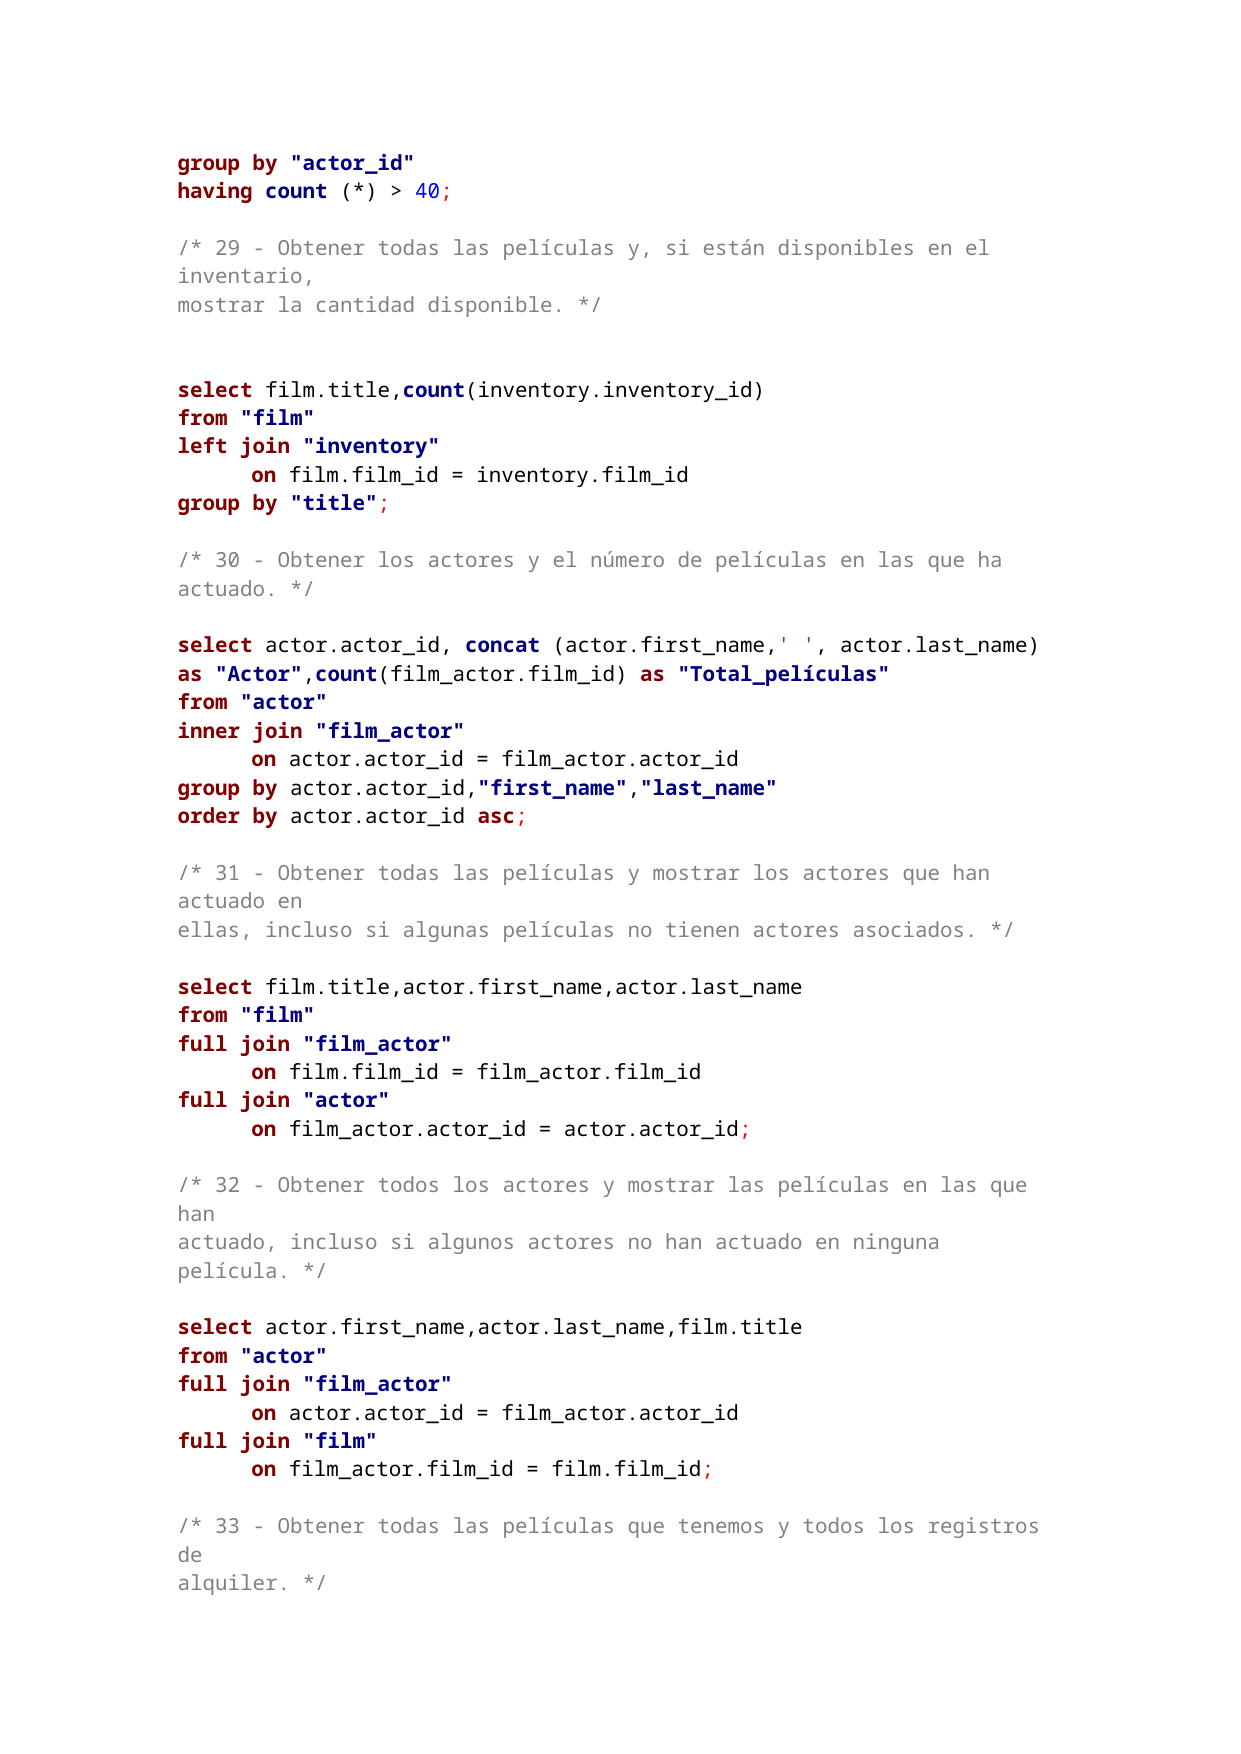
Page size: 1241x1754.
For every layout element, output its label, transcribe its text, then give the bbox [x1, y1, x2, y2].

text alquiler. */ [177, 1568, 1063, 1597]
text on film.film_id = film_actor.film_id [177, 1057, 1063, 1086]
text /* 33 - Obtener todas las películas que tenemos y todos los registros de [177, 1511, 1063, 1568]
text from "film" [177, 1000, 1063, 1029]
text order by actor.actor_id asc; [177, 801, 1063, 830]
text /* 29 - Obtener todas las películas y, si están disponibles en el inventario, [177, 233, 1063, 290]
text /* 32 - Obtener todos los actores y mostrar las películas en las que han [177, 1171, 1063, 1227]
text on film_actor.actor_id = actor.actor_id; [177, 1114, 1063, 1142]
text having count (*) > 40; [177, 176, 1063, 204]
text /* 30 - Obtener los actores y el número de películas en las que ha actuado. */ [177, 545, 1063, 602]
text on actor.actor_id = film_actor.actor_id [177, 744, 1063, 773]
text actuado, incluso si algunos actores no han actuado en ninguna película. */ [177, 1227, 1063, 1284]
text left join "inventory" [177, 432, 1063, 460]
text group by actor.actor_id,"first_name","last_name" [177, 773, 1063, 801]
text select film.title,count(inventory.inventory_id) [177, 375, 1063, 403]
text group by "title"; [177, 488, 1063, 517]
text ellas, incluso si algunas películas no tienen actores asociados. */ [177, 915, 1063, 943]
text full join "actor" [177, 1086, 1063, 1114]
text full join "film_actor" [177, 1029, 1063, 1057]
text on actor.actor_id = film_actor.actor_id [177, 1398, 1063, 1426]
text inner join "film_actor" [177, 716, 1063, 744]
text select actor.first_name,actor.last_name,film.title [177, 1312, 1063, 1341]
text from "actor" [177, 1341, 1063, 1369]
text from "film" [177, 403, 1063, 432]
text full join "film_actor" [177, 1369, 1063, 1398]
text select actor.actor_id, concat (actor.first_name,' ', actor.last_name) as "Actor",count(film_actor.film_id) as "Total_películas" [177, 631, 1063, 687]
text from "actor" [177, 687, 1063, 716]
text group by "actor_id" [177, 148, 1063, 176]
text select film.title,actor.first_name,actor.last_name [177, 972, 1063, 1000]
text /* 31 - Obtener todas las películas y mostrar los actores que han actuado en [177, 858, 1063, 915]
text full join "film" [177, 1426, 1063, 1454]
text on film.film_id = inventory.film_id [177, 460, 1063, 488]
text on film_actor.film_id = film.film_id; [177, 1454, 1063, 1483]
text mostrar la cantidad disponible. */ [177, 290, 1063, 318]
